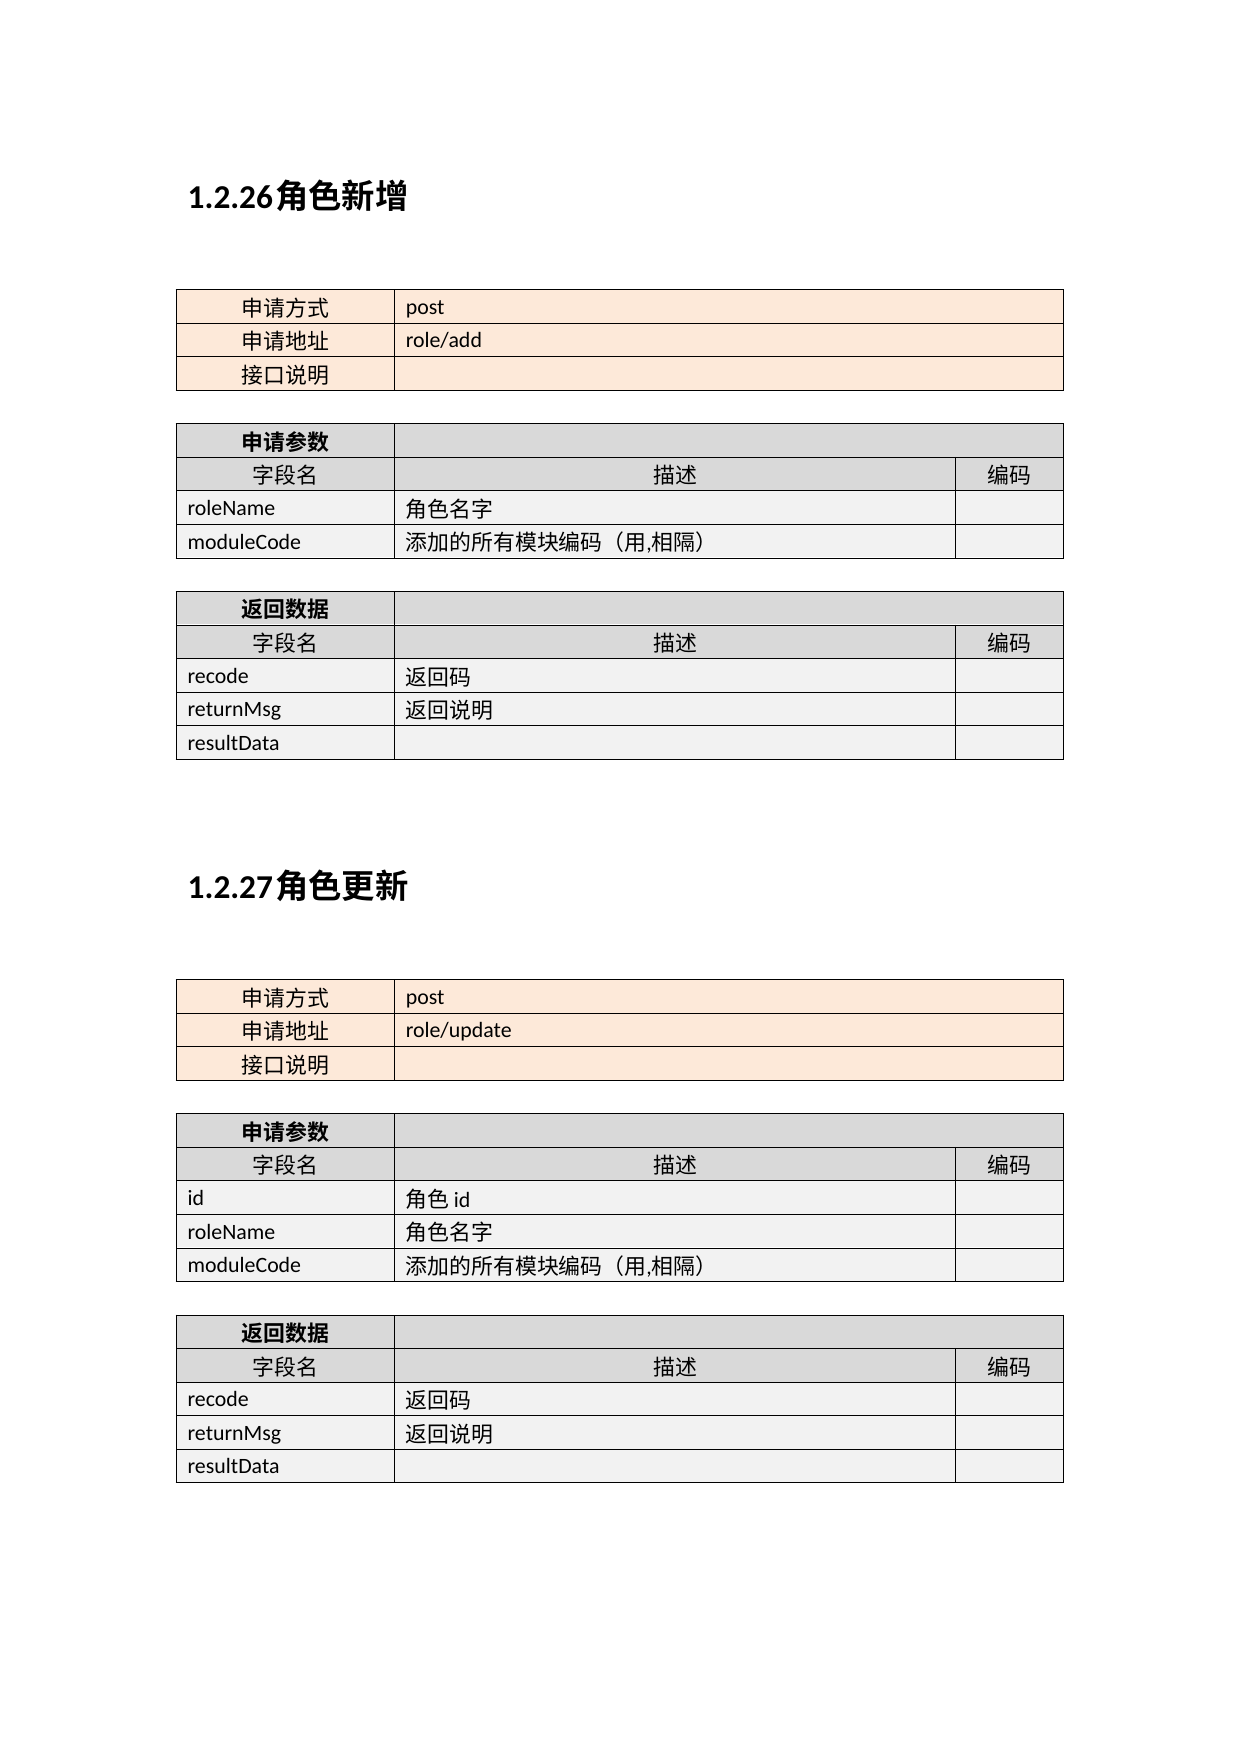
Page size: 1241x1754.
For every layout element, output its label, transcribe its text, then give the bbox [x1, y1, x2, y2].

table_header 申请参数 [177, 424, 394, 457]
table_cell moduleCode [177, 525, 394, 557]
table_cell resultData [177, 1450, 394, 1482]
table_cell [956, 659, 1063, 692]
table_cell [956, 693, 1063, 725]
table_cell 描述 [395, 1148, 955, 1180]
table_cell 描述 [395, 1349, 955, 1382]
table_header post [395, 290, 1063, 323]
table_cell moduleCode [177, 1249, 394, 1281]
table_cell 申请地址 [177, 1014, 394, 1046]
table_cell [956, 1215, 1063, 1247]
table_cell 描述 [395, 458, 955, 490]
table_cell 申请地址 [177, 324, 394, 356]
table_cell [395, 1450, 955, 1482]
table_cell roleName [177, 1215, 394, 1247]
table_cell role/update [395, 1014, 1063, 1046]
table_cell 返回说明 [395, 693, 955, 725]
table_cell [956, 1181, 1063, 1214]
table_cell 返回码 [395, 659, 955, 692]
table_cell resultData [177, 726, 394, 759]
table_cell 添加的所有模块编码（用,相隔） [395, 525, 955, 557]
table_cell [956, 1450, 1063, 1482]
table_header 返回数据 [177, 1316, 394, 1348]
table_cell [395, 1047, 1063, 1080]
subtitle 角色更新 [187, 852, 1053, 917]
table_cell [956, 1416, 1063, 1449]
table_cell 字段名 [177, 626, 394, 658]
table_cell 返回码 [395, 1383, 955, 1415]
table_cell [395, 357, 1063, 390]
table_cell [956, 1383, 1063, 1415]
table_cell 编码 [956, 458, 1063, 490]
table_cell recode [177, 1383, 394, 1415]
table_cell returnMsg [177, 1416, 394, 1449]
table_cell 角色id [395, 1181, 955, 1214]
table_cell [395, 726, 955, 759]
table_cell recode [177, 659, 394, 692]
table_header [395, 1316, 1063, 1348]
table_cell 角色名字 [395, 1215, 955, 1247]
table_cell [956, 491, 1063, 524]
table_cell role/add [395, 324, 1063, 356]
table_header [395, 592, 1063, 624]
table_cell 接口说明 [177, 357, 394, 390]
table_cell 字段名 [177, 1349, 394, 1382]
table_cell [956, 1249, 1063, 1281]
table_cell [956, 726, 1063, 759]
table_header 申请参数 [177, 1114, 394, 1147]
table_header 申请方式 [177, 980, 394, 1013]
table_header post [395, 980, 1063, 1013]
table_cell 角色名字 [395, 491, 955, 524]
table_cell 字段名 [177, 458, 394, 490]
subtitle 角色新增 [187, 162, 1053, 227]
table_cell returnMsg [177, 693, 394, 725]
table_cell 接口说明 [177, 1047, 394, 1080]
table_cell 描述 [395, 626, 955, 658]
table_header [395, 1114, 1063, 1147]
table_cell 添加的所有模块编码（用,相隔） [395, 1249, 955, 1281]
table_header [395, 424, 1063, 457]
table_cell 编码 [956, 1349, 1063, 1382]
table_cell 返回说明 [395, 1416, 955, 1449]
table_header 申请方式 [177, 290, 394, 323]
table_cell roleName [177, 491, 394, 524]
table_cell id [177, 1181, 394, 1214]
table_cell 字段名 [177, 1148, 394, 1180]
table_header 返回数据 [177, 592, 394, 624]
table_cell [956, 525, 1063, 557]
table_cell 编码 [956, 1148, 1063, 1180]
table_cell 编码 [956, 626, 1063, 658]
